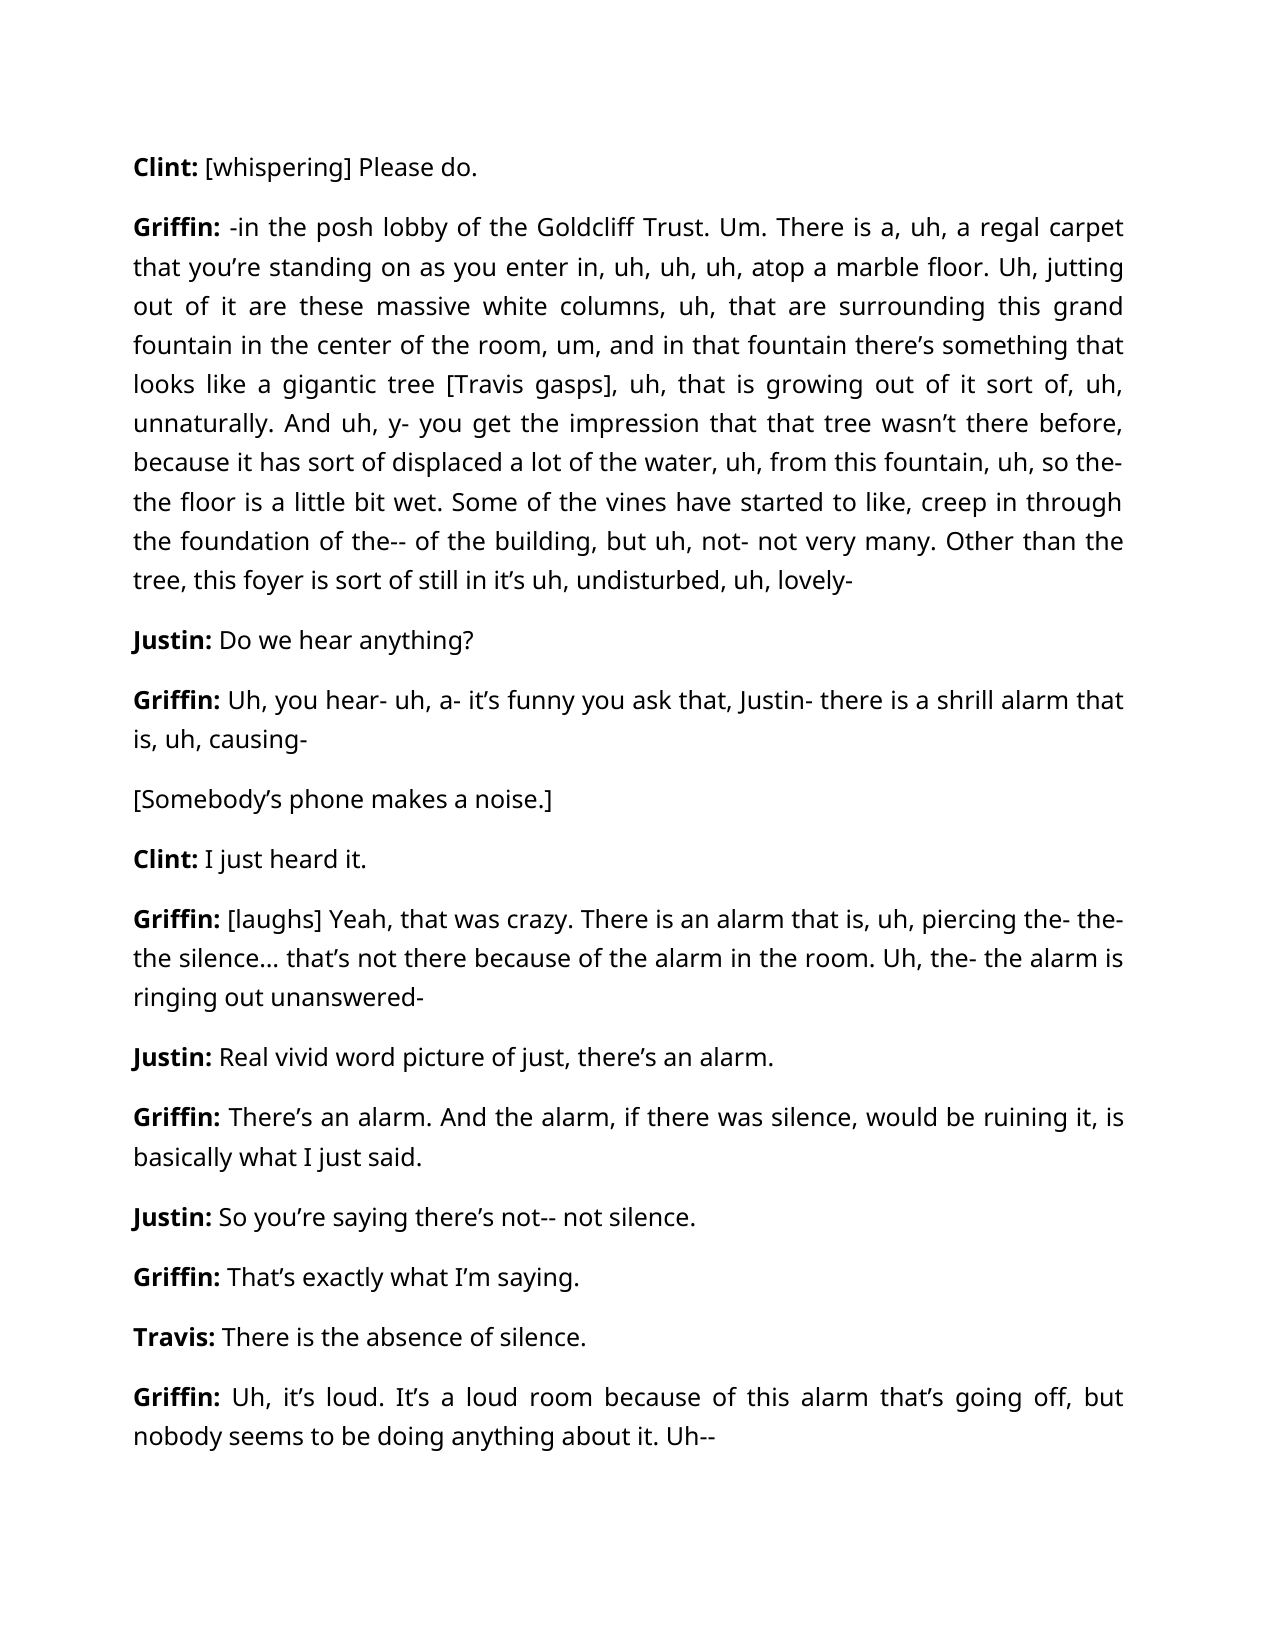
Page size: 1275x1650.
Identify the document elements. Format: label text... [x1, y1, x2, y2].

text Justin: So you’re saying there’s not-- not silence. [133, 1199, 1125, 1233]
text Griffin: Uh, you hear- uh, a- it’s funny you ask that, Justin- there is a shrill alarm that is, uh, causing- [133, 682, 1125, 756]
text Griffin: There’s an alarm. And the alarm, if there was silence, would be ruining it, is basically what I just said. [133, 1100, 1125, 1173]
text Justin: Do we hear anything? [133, 622, 1125, 657]
text Clint: [whispering] Please do. [133, 150, 1125, 184]
text [Somebody’s phone makes a noise.] [133, 782, 1125, 816]
text Clint: I just heard it. [133, 842, 1125, 876]
text Griffin: -in the posh lobby of the Goldcliff Trust. Um. There is a, uh, a regal carpet that you’re standing on as you enter in, uh, uh, uh, atop a marble floor. Uh, jutting out of it are these massive white columns, uh, that are surrounding this grand fountain in the center of the room, um, and in that fountain there’s something that looks like a gigantic tree [Travis gasps], uh, that is growing out of it sort of, uh, unnaturally. And uh, y- you get the impression that that tree wasn’t there before, because it has sort of displaced a lot of the water, uh, from this fountain, uh, so the- the floor is a little bit wet. Some of the vines have started to like, creep in through the foundation of the-- of the building, but uh, not- not very many. Other than the tree, this foyer is sort of still in it’s uh, undisturbed, uh, lovely- [133, 210, 1125, 597]
text Griffin: [laughs] Yeah, that was crazy. There is an alarm that is, uh, piercing the- the- the silence… that’s not there because of the alarm in the room. Uh, the- the alarm is ringing out unanswered- [133, 902, 1125, 1014]
text Justin: Real vivid word picture of just, there’s an alarm. [133, 1040, 1125, 1074]
text Travis: There is the absence of silence. [133, 1319, 1125, 1353]
text Griffin: That’s exactly what I’m saying. [133, 1259, 1125, 1293]
text Griffin: Uh, it’s loud. It’s a loud room because of this alarm that’s going off, but nobody seems to be doing anything about it. Uh-- [133, 1379, 1125, 1452]
